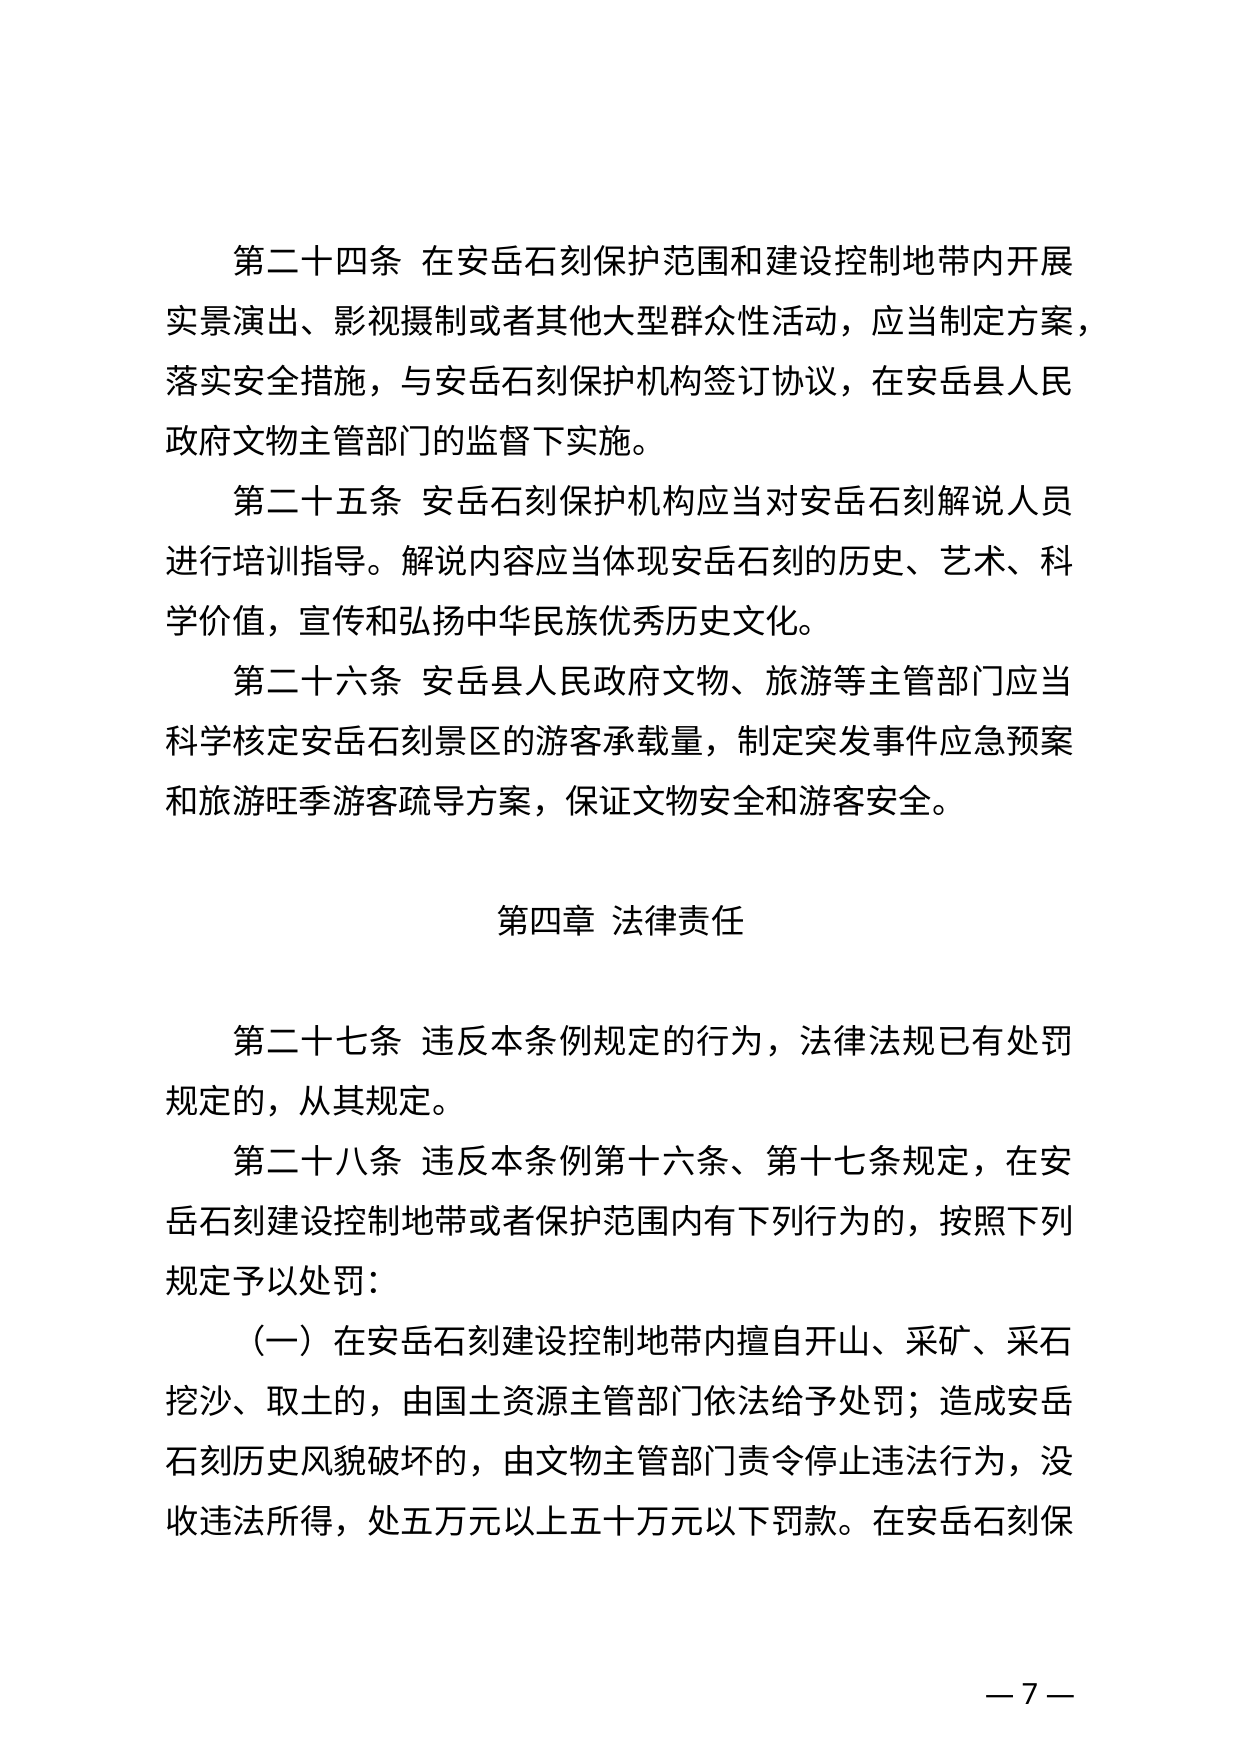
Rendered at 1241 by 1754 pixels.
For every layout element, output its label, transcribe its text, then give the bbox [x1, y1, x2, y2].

text 第四章 法律责任 [165, 886, 1075, 946]
text 第二十六条 安岳县人民政府文物、旅游等主管部门应当科学核定安岳石刻景区的游客承载量，制定突发事件应急预案和旅游旺季游客疏导方案，保证文物安全和游客安全。 [165, 646, 1075, 826]
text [165, 1306, 1075, 1546]
text 第二十八条 违反本条例第十六条、第十七条规定，在安岳石刻建设控制地带或者保护范围内有下列行为的，按照下列规定予以处罚： [165, 1126, 1075, 1306]
text 第二十五条 安岳石刻保护机构应当对安岳石刻解说人员进行培训指导。解说内容应当体现安岳石刻的历史、艺术、科学价值，宣传和弘扬中华民族优秀历史文化。 [165, 466, 1075, 646]
text 第二十四条 在安岳石刻保护范围和建设控制地带内开展实景演出、影视摄制或者其他大型群众性活动，应当制定方案，落实安全措施，与安岳石刻保护机构签订协议，在安岳县人民政府文物主管部门的监督下实施。 [165, 226, 1075, 466]
text 第二十七条 违反本条例规定的行为，法律法规已有处罚规定的，从其规定。 [165, 1006, 1075, 1126]
